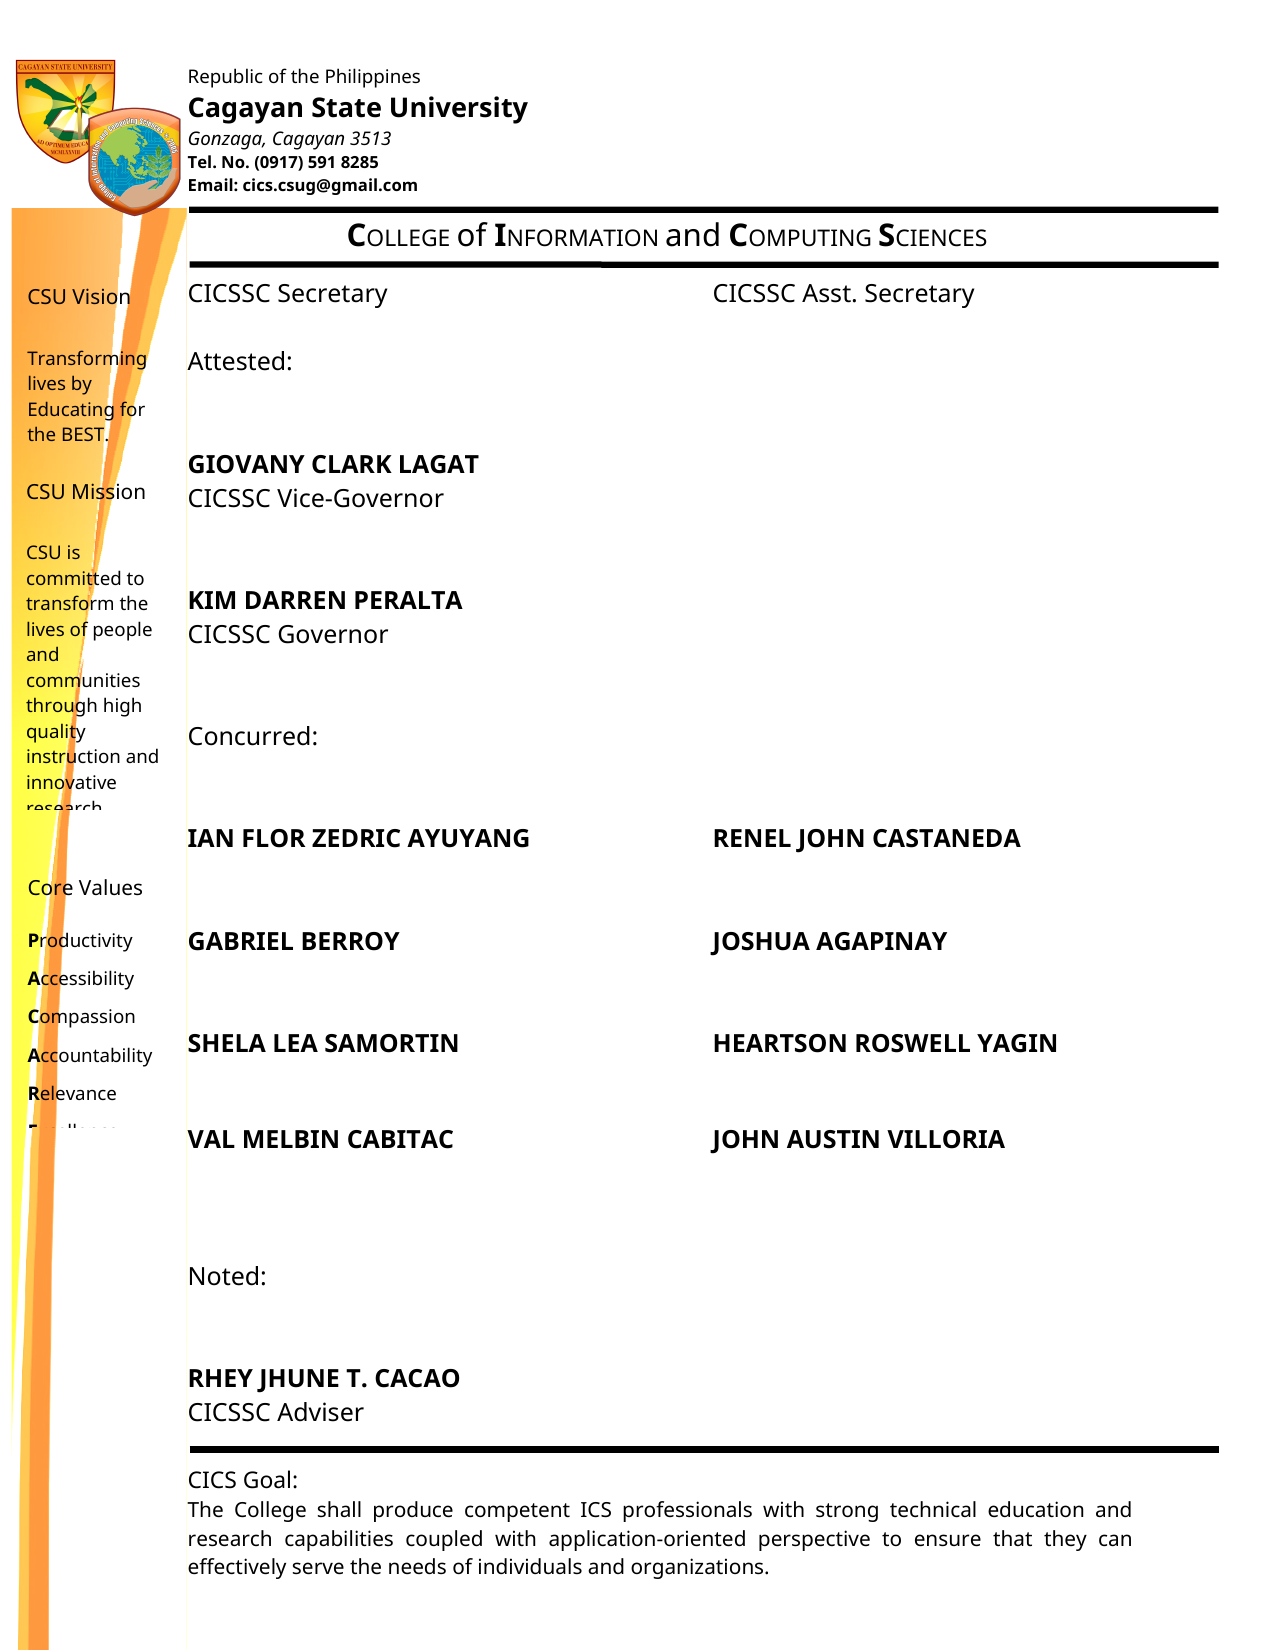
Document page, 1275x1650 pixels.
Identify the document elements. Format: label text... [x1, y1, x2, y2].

text CICSSC Secretary CICSSC Asst. Secretary [187, 276, 1125, 310]
text KIM DARREN PERALTA [187, 582, 1125, 617]
text GIOVANY CLARK LAGAT [187, 446, 1125, 480]
text CICSSC Governor [187, 617, 1125, 651]
text Attested: [187, 344, 1125, 378]
text CICSSC Vice-Governor [187, 480, 1125, 514]
text GABRIEL BERROY JOSHUA AGAPINAY [187, 923, 1125, 957]
text Concurred: [187, 719, 1125, 753]
text CICSSC Adviser [187, 1395, 1125, 1429]
text IAN FLOR ZEDRIC AYUYANG RENEL JOHN CASTANEDA [187, 821, 1125, 855]
text RHEY JHUNE T. CACAO [187, 1361, 1125, 1395]
picture [13, 59, 190, 218]
text SHELA LEA SAMORTIN HEARTSON ROSWELL YAGIN [187, 1025, 1125, 1059]
text Noted: [187, 1258, 1125, 1292]
text VAL MELBIN CABITAC JOHN AUSTIN VILLORIA [187, 1122, 1125, 1156]
